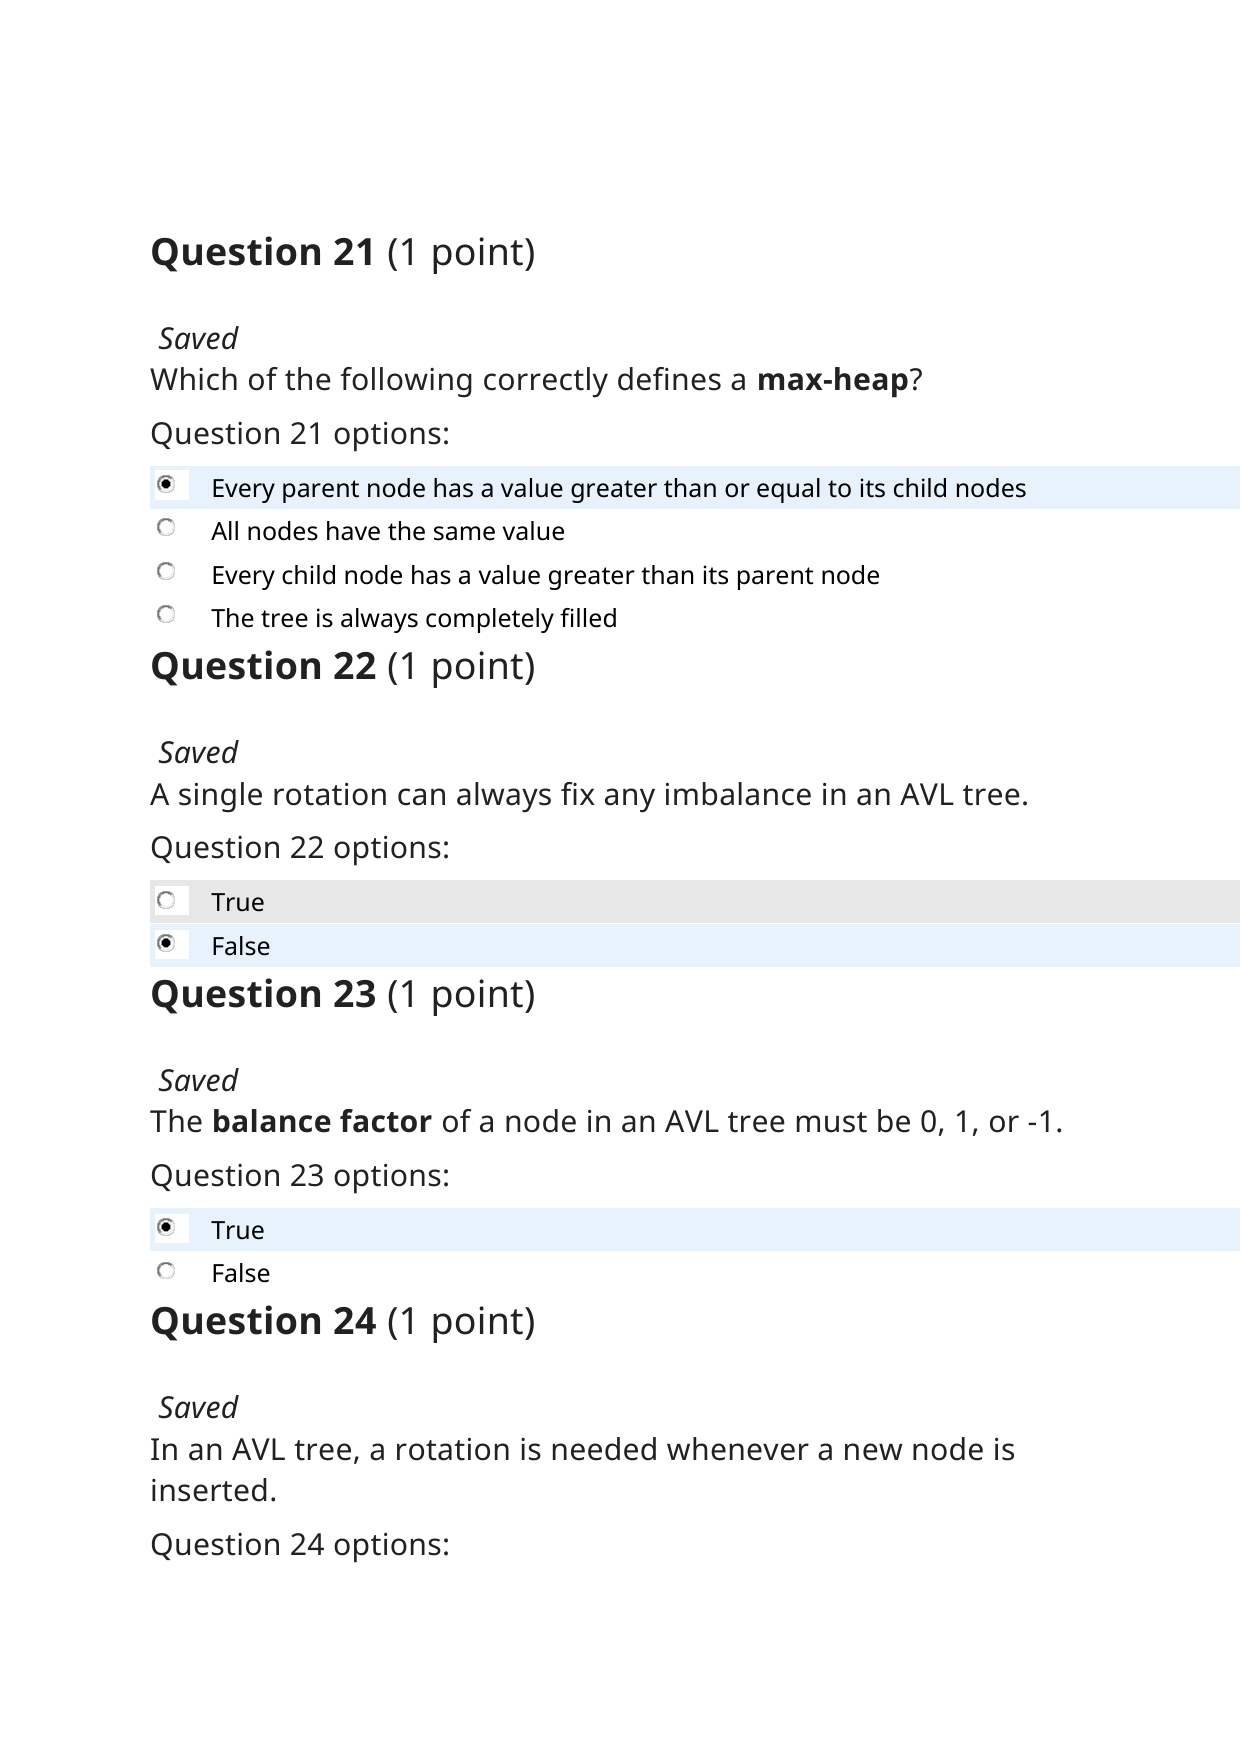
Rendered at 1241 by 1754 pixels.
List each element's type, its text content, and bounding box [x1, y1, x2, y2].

table_header True [206, 880, 1240, 923]
text Saved [150, 732, 1090, 773]
table_header [150, 466, 206, 509]
table_cell [150, 924, 206, 967]
table_cell The tree is always completely filled [206, 596, 1240, 639]
table_header Every parent node has a value greater than or equal to its child nodes [206, 466, 1240, 509]
text Question 24 options: [150, 1523, 1090, 1564]
table_header True [206, 1208, 1240, 1251]
table_header [150, 1208, 206, 1251]
text Saved [150, 1059, 1090, 1100]
text Question 22 (1 point) [150, 639, 1081, 691]
text Question 21 (1 point) [150, 225, 1081, 276]
text In an AVL tree, a rotation is needed whenever a new node is inserted. [150, 1428, 1090, 1510]
text Which of the following correctly defines a max-heap? [150, 358, 1090, 399]
text Question 22 options: [150, 826, 1090, 868]
text The balance factor of a node in an AVL tree must be 0, 1, or -1. [150, 1100, 1090, 1141]
text Question 23 options: [150, 1154, 1090, 1195]
table_cell [150, 553, 206, 596]
table_header [150, 880, 206, 923]
text Question 24 (1 point) [150, 1294, 1081, 1346]
table_cell All nodes have the same value [206, 509, 1240, 553]
table_cell [150, 1251, 206, 1294]
table_cell [150, 596, 206, 639]
text Question 23 (1 point) [150, 967, 1081, 1018]
table_cell Every child node has a value greater than its parent node [206, 553, 1240, 596]
text Question 21 options: [150, 412, 1090, 453]
table_cell False [206, 924, 1240, 967]
text A single rotation can always fix any imbalance in an AVL tree. [150, 773, 1090, 814]
text Saved [150, 317, 1090, 358]
text Saved [150, 1387, 1090, 1428]
table_cell [150, 509, 206, 553]
table_cell False [206, 1251, 1240, 1294]
